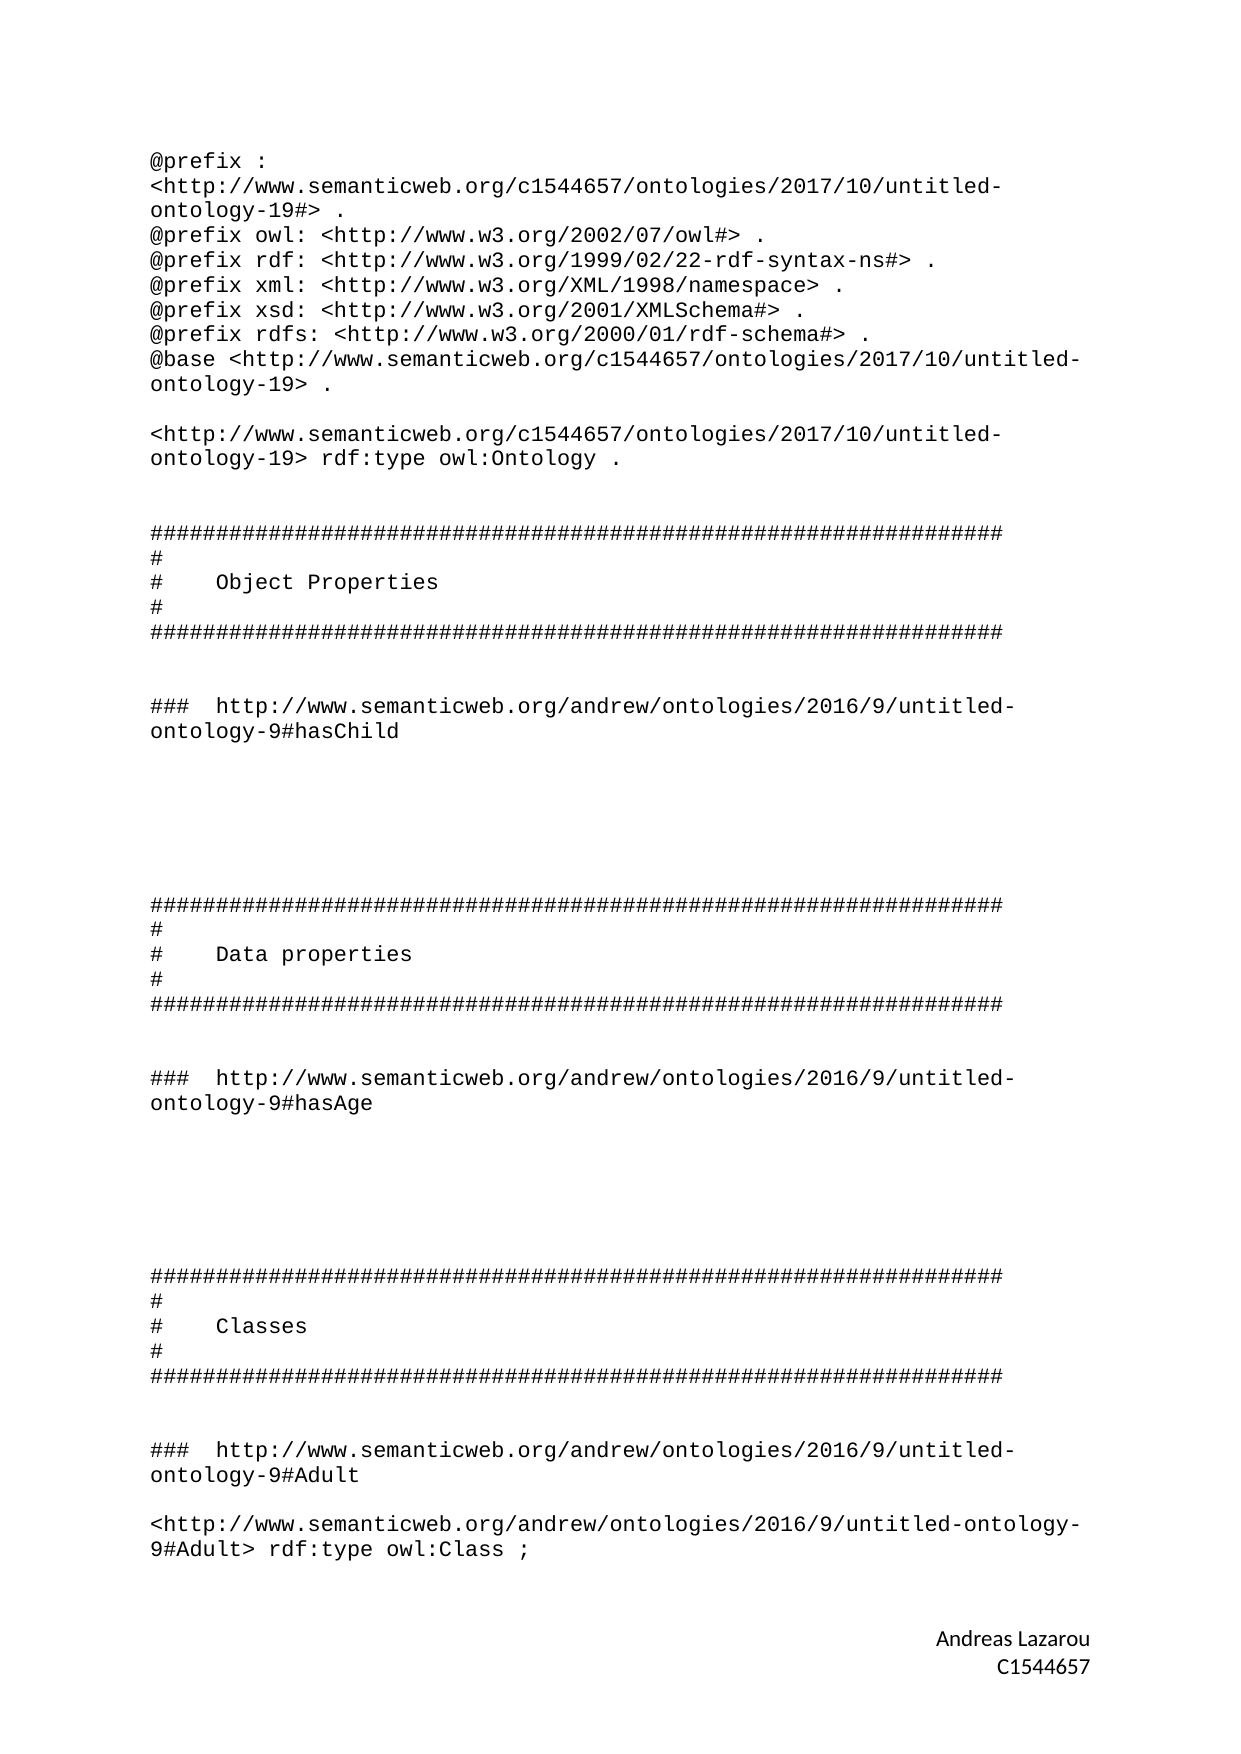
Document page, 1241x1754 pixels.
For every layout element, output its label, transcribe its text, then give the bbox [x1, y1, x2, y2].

text # Classes [150, 1315, 1090, 1340]
text # [150, 1340, 1090, 1365]
text # [150, 968, 1090, 993]
text @prefix owl: <http://www.w3.org/2002/07/owl#> . [150, 224, 1090, 249]
text <http://www.semanticweb.org/andrew/ontologies/2016/9/untitled-ontology-9#Adult> rdf:type owl:Class ; [150, 1513, 1090, 1563]
text # [150, 918, 1090, 943]
text ################################################################# [150, 993, 1090, 1018]
text @prefix rdfs: <http://www.w3.org/2000/01/rdf-schema#> . [150, 323, 1090, 348]
text ### http://www.semanticweb.org/andrew/ontologies/2016/9/untitled-ontology-9#hasChild [150, 695, 1090, 745]
text ################################################################# [150, 1365, 1090, 1389]
text @base <http://www.semanticweb.org/c1544657/ontologies/2017/10/untitled-ontology-19> . [150, 348, 1090, 398]
text # Data properties [150, 943, 1090, 968]
text @prefix xml: <http://www.w3.org/XML/1998/namespace> . [150, 274, 1090, 299]
text # [150, 596, 1090, 621]
text # Object Properties [150, 571, 1090, 596]
text @prefix xsd: <http://www.w3.org/2001/XMLSchema#> . [150, 299, 1090, 323]
text # [150, 547, 1090, 571]
text @prefix : <http://www.semanticweb.org/c1544657/ontologies/2017/10/untitled-ontology-19#> . [150, 150, 1090, 224]
text ################################################################# [150, 522, 1090, 547]
text # [150, 1290, 1090, 1315]
text ### http://www.semanticweb.org/andrew/ontologies/2016/9/untitled-ontology-9#Adult [150, 1439, 1090, 1489]
text ################################################################# [150, 1266, 1090, 1290]
text ### http://www.semanticweb.org/andrew/ontologies/2016/9/untitled-ontology-9#hasAge [150, 1067, 1090, 1117]
text ################################################################# [150, 621, 1090, 646]
text ################################################################# [150, 894, 1090, 918]
text @prefix rdf: <http://www.w3.org/1999/02/22-rdf-syntax-ns#> . [150, 249, 1090, 274]
text <http://www.semanticweb.org/c1544657/ontologies/2017/10/untitled-ontology-19> rdf:type owl:Ontology . [150, 423, 1090, 472]
